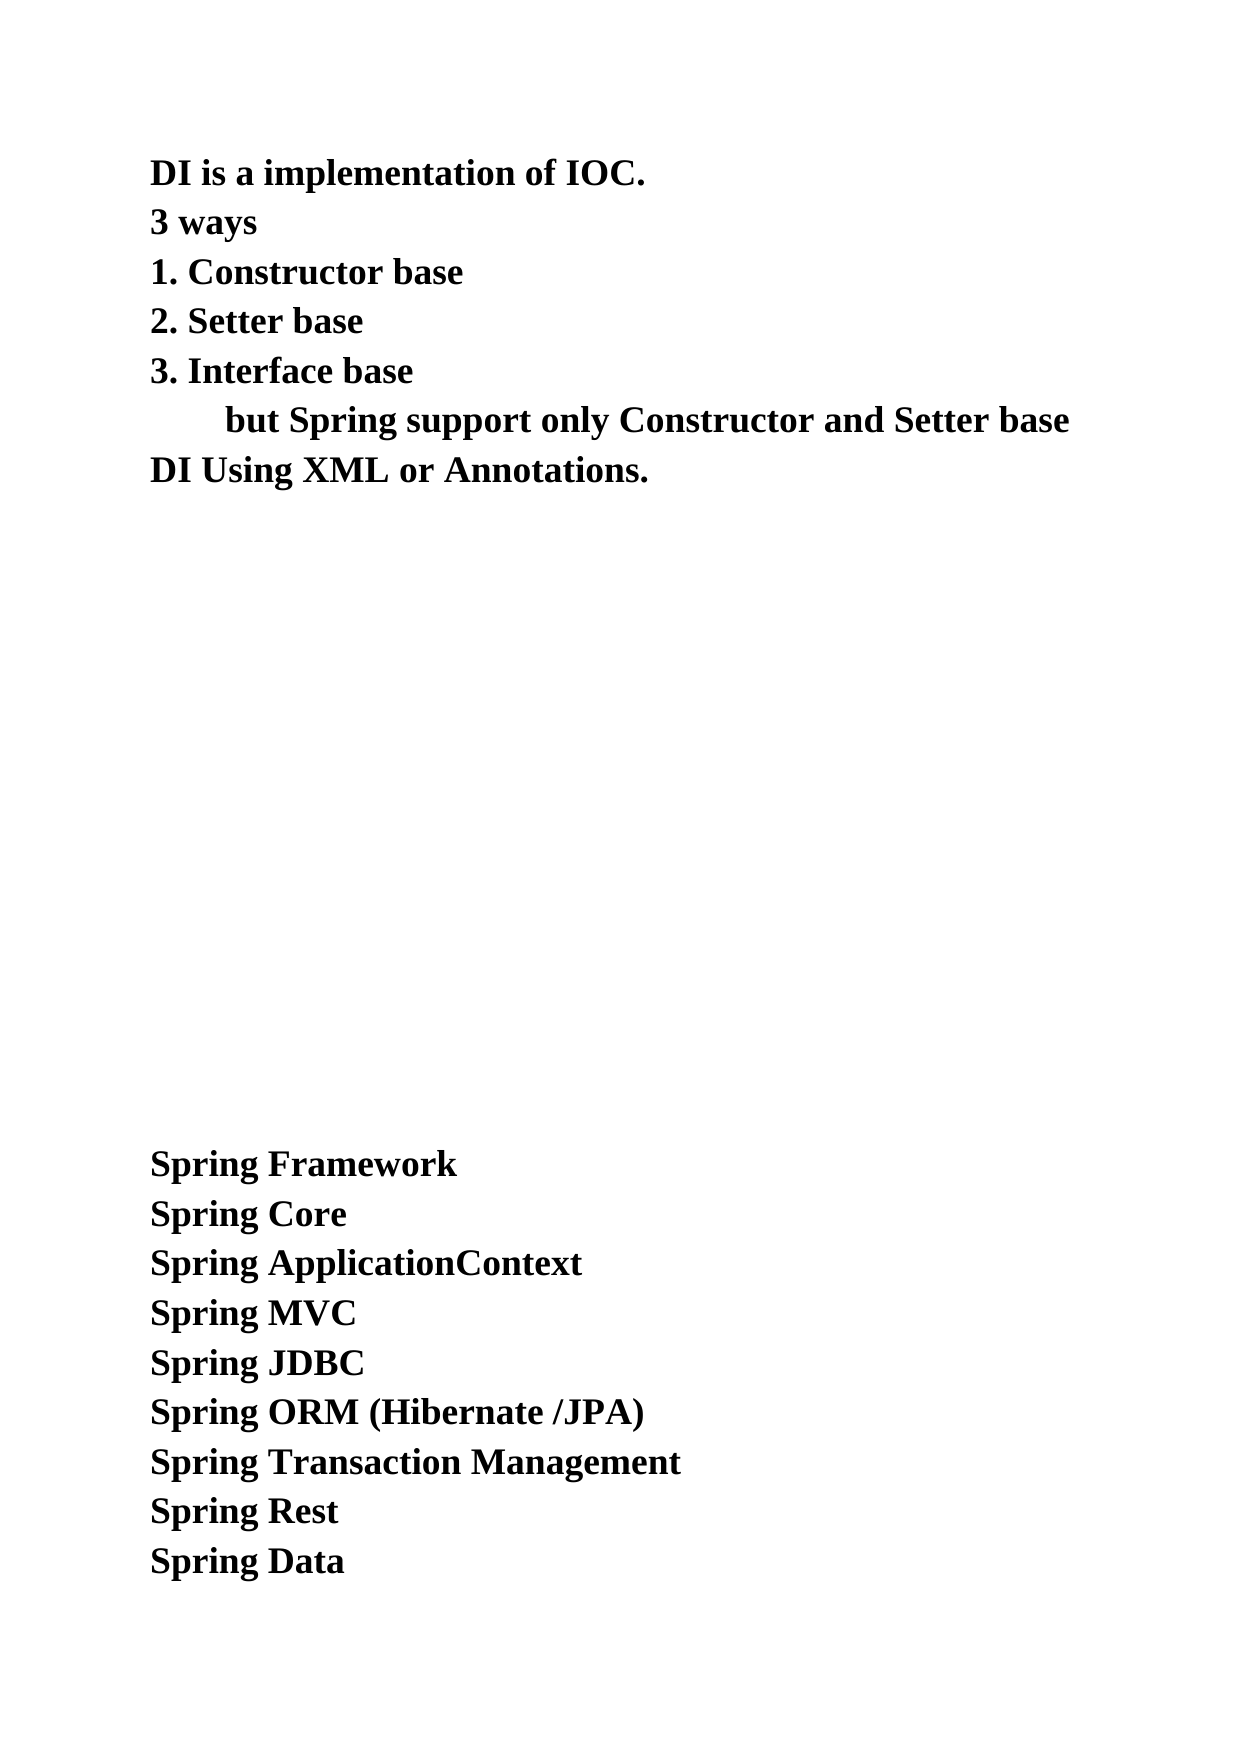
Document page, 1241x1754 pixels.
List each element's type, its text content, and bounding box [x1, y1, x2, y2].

text 1. Constructor base [150, 249, 1090, 292]
text Spring Data [150, 1538, 1090, 1581]
text Spring ORM (Hibernate /JPA) [150, 1389, 1090, 1433]
text 3 ways [150, 199, 1090, 243]
text Spring MVC [150, 1290, 1090, 1333]
text Spring Rest [150, 1489, 1090, 1532]
text 2. Setter base [150, 299, 1090, 342]
text Spring Transaction Management [150, 1439, 1090, 1482]
text Spring Framework [150, 1142, 1090, 1185]
text 3. Interface base [150, 348, 1090, 391]
text Spring JDBC [150, 1340, 1090, 1383]
text Spring Core [150, 1191, 1090, 1234]
text Spring ApplicationContext [150, 1241, 1090, 1284]
text DI is a implementation of IOC. [150, 150, 1090, 193]
text DI Using XML or Annotations. [150, 447, 1090, 491]
text but Spring support only Constructor and Setter base [150, 398, 1090, 441]
